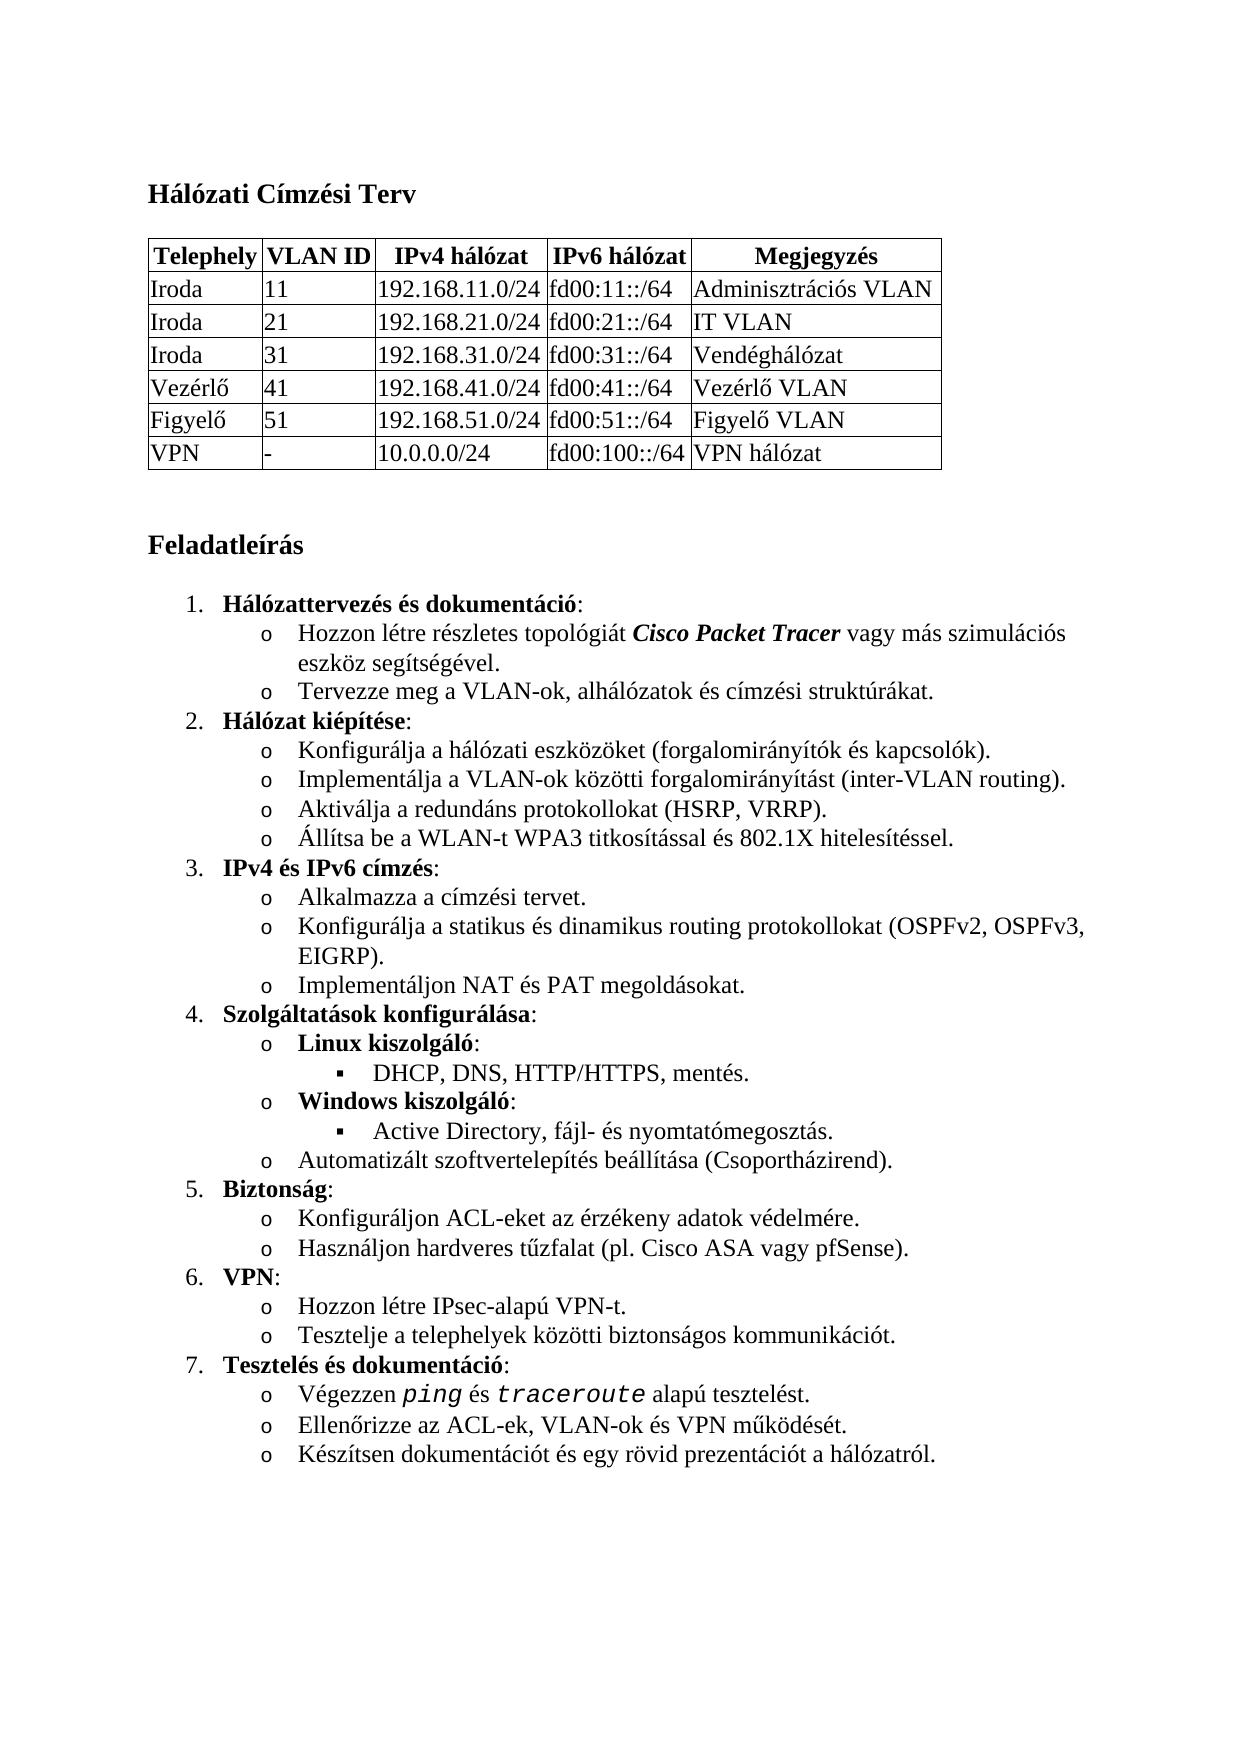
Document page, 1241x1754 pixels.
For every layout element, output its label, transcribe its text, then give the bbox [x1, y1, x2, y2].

list Implementálja a VLAN-ok közötti forgalomirányítást (inter-VLAN routing). [260, 764, 1093, 794]
list Hozzon létre részletes topológiát Cisco Packet Tracer vagy más szimulációs eszköz segítségével. [260, 618, 1093, 676]
table_cell 21 [263, 305, 375, 337]
text Feladatleírás [148, 528, 1093, 560]
table_cell 31 [263, 338, 375, 370]
list Hálózat kiépítése: [185, 706, 1093, 735]
list Hozzon létre IPsec-alapú VPN-t. [260, 1291, 1093, 1321]
list VPN: [185, 1262, 1093, 1291]
table_header Megjegyzés [692, 239, 941, 271]
table_cell Figyelő [149, 404, 262, 436]
table_cell 51 [263, 404, 375, 436]
table_cell fd00:51::/64 [548, 404, 691, 436]
table_header VLAN ID [263, 239, 375, 271]
list Tesztelés és dokumentáció: [185, 1350, 1093, 1379]
list Állítsa be a WLAN-t WPA3 titkosítással és 802.1X hitelesítéssel. [260, 823, 1093, 853]
table_cell 11 [263, 272, 375, 304]
table_cell Vendéghálózat [692, 338, 941, 370]
list Hálózattervezés és dokumentáció: [185, 589, 1093, 618]
table_cell Figyelő VLAN [692, 404, 941, 436]
table_cell 192.168.21.0/24 [376, 305, 547, 337]
list Biztonság: [185, 1174, 1093, 1203]
table_cell IT VLAN [692, 305, 941, 337]
list Windows kiszolgáló: [260, 1086, 1093, 1116]
list Aktiválja a redundáns protokollokat (HSRP, VRRP). [260, 794, 1093, 823]
table_cell Iroda [149, 338, 262, 370]
table_cell Adminisztrációs VLAN [692, 272, 941, 304]
table_cell Vezérlő [149, 371, 262, 403]
list IPv4 és IPv6 címzés: [185, 853, 1093, 882]
list Linux kiszolgáló: [260, 1028, 1093, 1058]
table_cell VPN [149, 437, 262, 469]
table_cell fd00:41::/64 [548, 371, 691, 403]
table_cell fd00:21::/64 [548, 305, 691, 337]
text Hálózati Címzési Terv [148, 177, 1093, 209]
table_cell Iroda [149, 305, 262, 337]
table_cell Iroda [149, 272, 262, 304]
list Konfiguráljon ACL-eket az érzékeny adatok védelmére. [260, 1203, 1093, 1233]
list Tervezze meg a VLAN-ok, alhálózatok és címzési struktúrákat. [260, 676, 1093, 706]
list Konfigurálja a statikus és dinamikus routing protokollokat (OSPFv2, OSPFv3, EIGRP). [260, 911, 1093, 970]
list Tesztelje a telephelyek közötti biztonságos kommunikációt. [260, 1321, 1093, 1350]
table_cell 192.168.51.0/24 [376, 404, 547, 436]
table_cell VPN hálózat [692, 437, 941, 469]
table_cell fd00:11::/64 [548, 272, 691, 304]
table_cell 10.0.0.0/24 [376, 437, 547, 469]
list DHCP, DNS, HTTP/HTTPS, mentés. [335, 1058, 1093, 1086]
list Konfigurálja a hálózati eszközöket (forgalomirányítók és kapcsolók). [260, 735, 1093, 764]
table_cell Vezérlő VLAN [692, 371, 941, 403]
list Ellenőrizze az ACL-ek, VLAN-ok és VPN működését. [260, 1410, 1093, 1439]
table_cell fd00:31::/64 [548, 338, 691, 370]
table_cell - [263, 437, 375, 469]
list Készítsen dokumentációt és egy rövid prezentációt a hálózatról. [260, 1439, 1093, 1469]
list Alkalmazza a címzési tervet. [260, 882, 1093, 911]
list Active Directory, fájl- és nyomtatómegosztás. [335, 1116, 1093, 1145]
list Szolgáltatások konfigurálása: [185, 999, 1093, 1028]
table_cell 192.168.31.0/24 [376, 338, 547, 370]
list Használjon hardveres tűzfalat (pl. Cisco ASA vagy pfSense). [260, 1233, 1093, 1262]
table_header Telephely [149, 239, 262, 271]
table_header IPv6 hálózat [548, 239, 691, 271]
table_header IPv4 hálózat [376, 239, 547, 271]
list Automatizált szoftvertelepítés beállítása (Csoportházirend). [260, 1145, 1093, 1174]
table_cell 41 [263, 371, 375, 403]
table_cell fd00:100::/64 [548, 437, 691, 469]
table_cell 192.168.41.0/24 [376, 371, 547, 403]
list Végezzen ping és traceroute alapú tesztelést. [260, 1379, 1093, 1410]
table_cell 192.168.11.0/24 [376, 272, 547, 304]
list Implementáljon NAT és PAT megoldásokat. [260, 970, 1093, 999]
